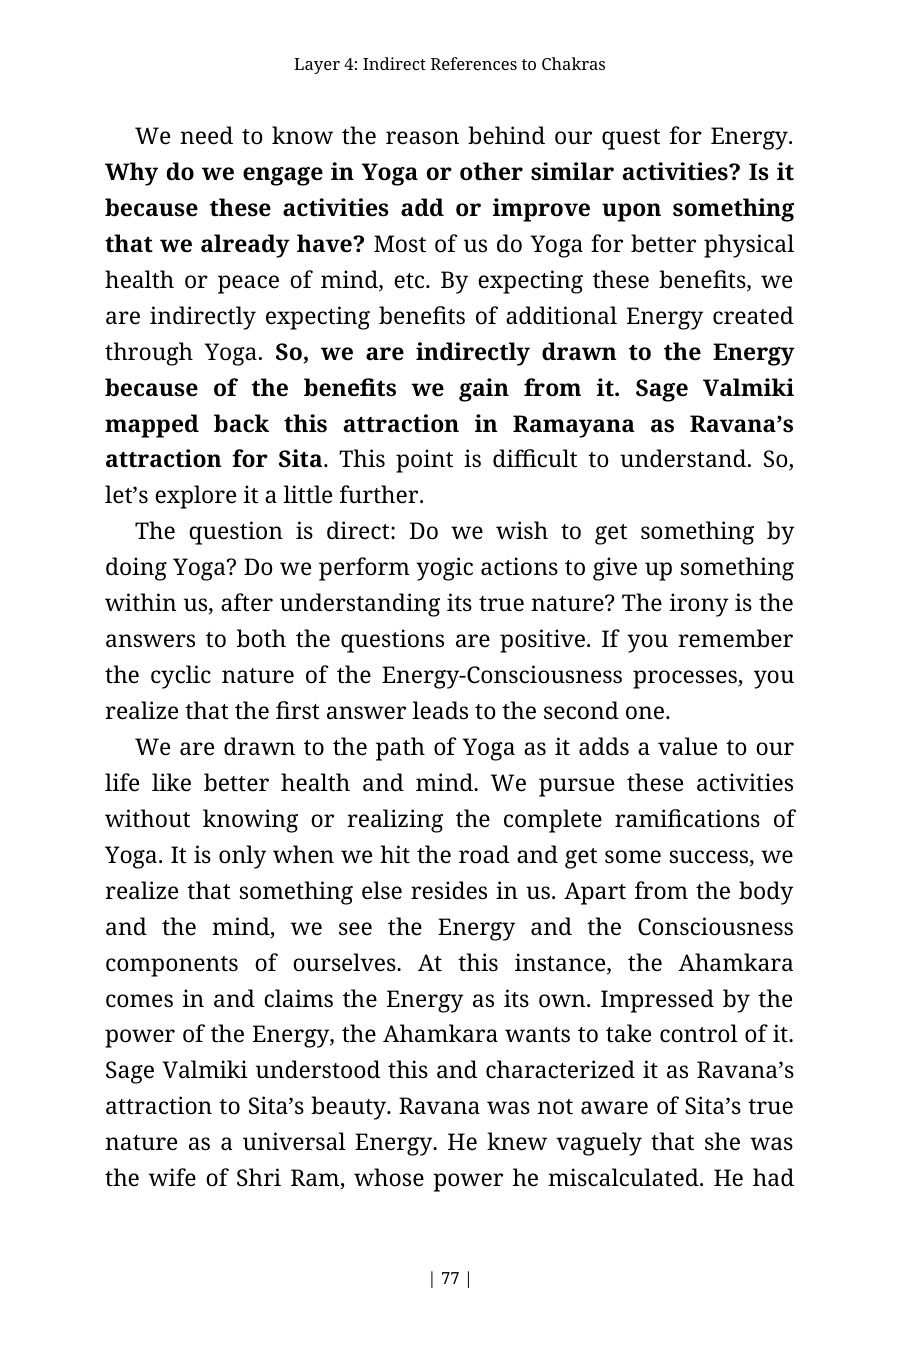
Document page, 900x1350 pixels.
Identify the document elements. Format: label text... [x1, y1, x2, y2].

text The question is direct: Do we wish to get something by doing Yoga? Do we perform yogic actions to give up something within us, after understanding its true nature? The irony is the answers to both the questions are positive. If you remember the cyclic nature of the Energy-Consciousness processes, you realize that the first answer leads to the second one. [105, 515, 795, 726]
text We need to know the reason behind our quest for Energy. Why do we engage in Yoga or other similar activities? Is it because these activities add or improve upon something that we already have? Most of us do Yoga for better physical health or peace of mind, etc. By expecting these benefits, we are indirectly expecting benefits of additional Energy created through Yoga. So, we are indirectly drawn to the Energy because of the benefits we gain from it. Sage Valmiki mapped back this attraction in Ramayana as Ravana’s attraction for Sita. This point is difficult to understand. So, let’s explore it a little further. [105, 120, 795, 511]
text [105, 731, 795, 1193]
